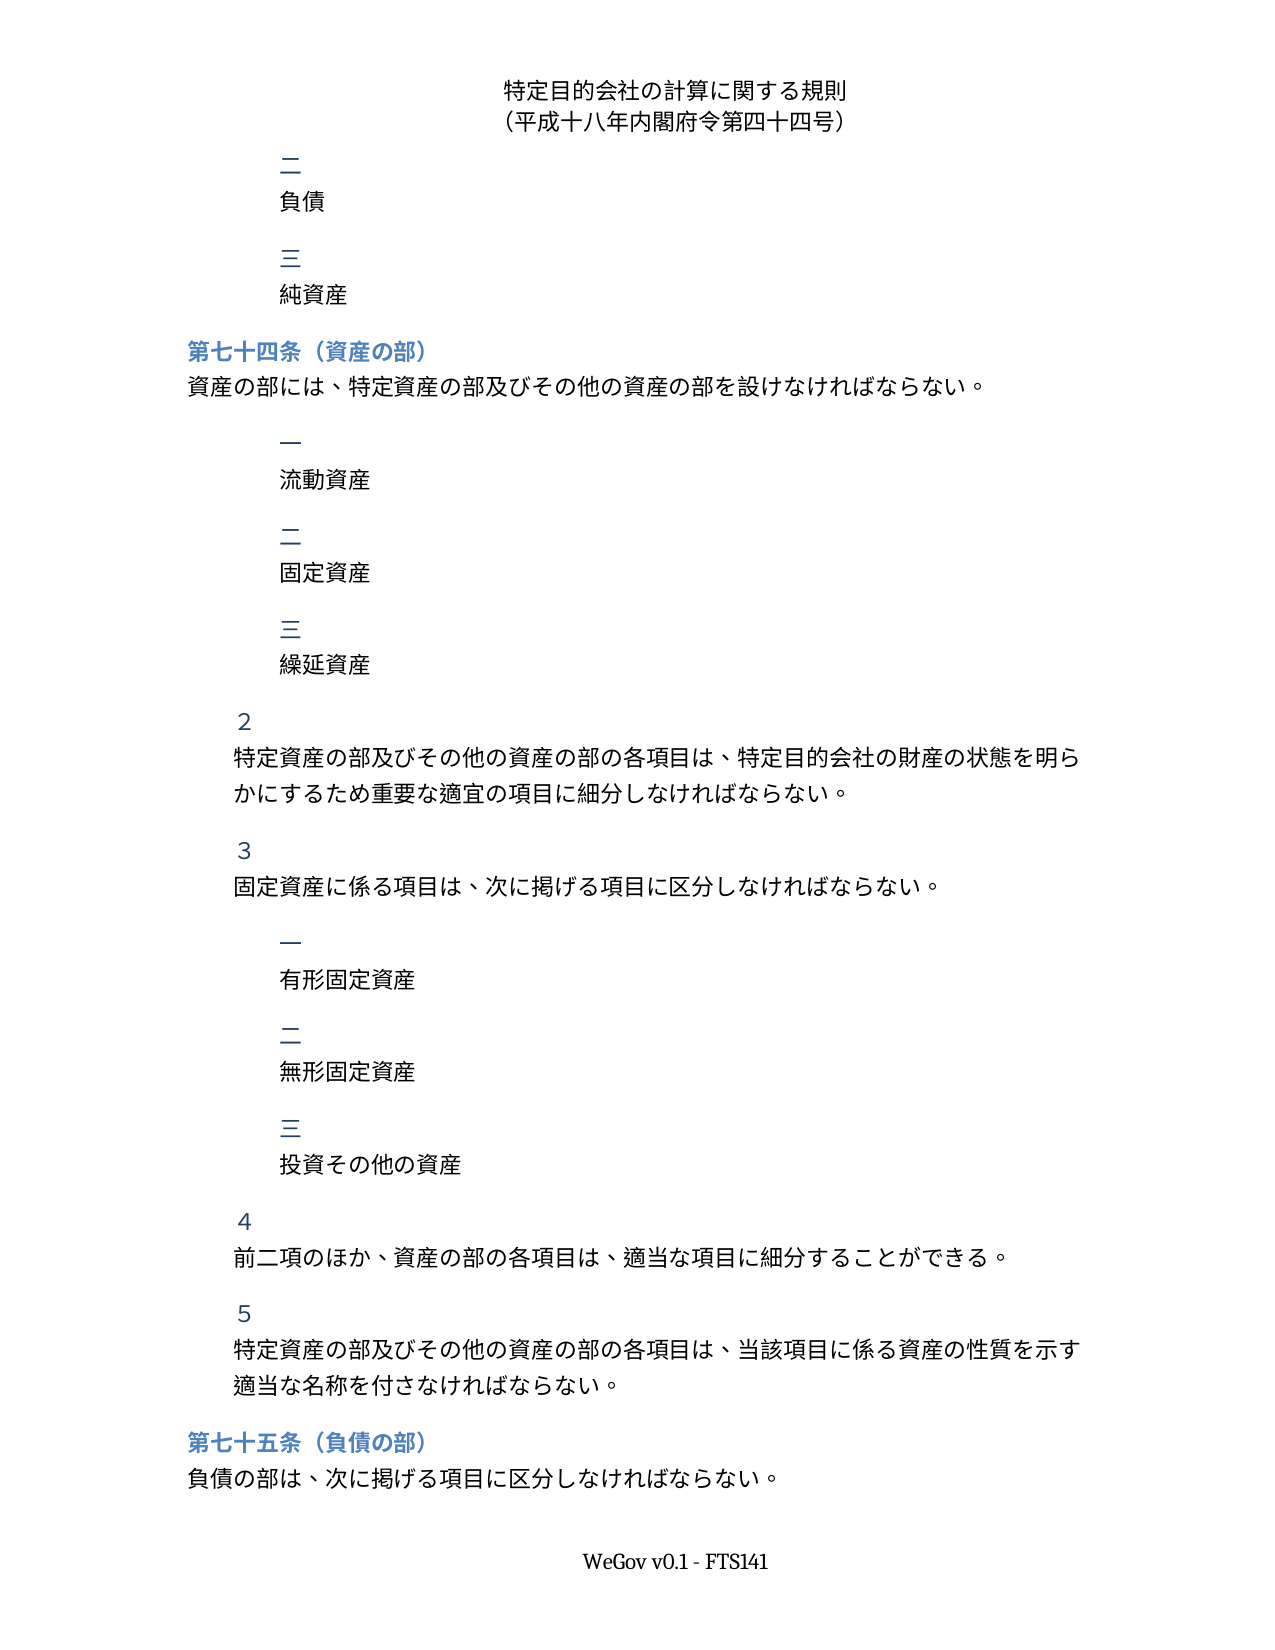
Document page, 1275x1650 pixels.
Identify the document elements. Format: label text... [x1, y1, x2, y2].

subtitle 三 [279, 1113, 1087, 1144]
text 繰延資産 [279, 649, 1087, 681]
subtitle ４ [233, 1206, 1087, 1237]
text 固定資産 [279, 557, 1087, 588]
text 投資その他の資産 [279, 1149, 1087, 1180]
subtitle 三 [279, 613, 1087, 645]
subtitle ５ [233, 1298, 1087, 1330]
text 固定資産に係る項目は、次に掲げる項目に区分しなければならない。 [233, 871, 1087, 902]
text 特定資産の部及びその他の資産の部の各項目は、当該項目に係る資産の性質を示す適当な名称を付さなければならない。 [233, 1334, 1087, 1402]
text 資産の部には、特定資産の部及びその他の資産の部を設けなければならない。 [187, 371, 1087, 403]
subtitle 一 [279, 928, 1087, 959]
text 流動資産 [279, 464, 1087, 495]
text 有形固定資産 [279, 963, 1087, 995]
subtitle 二 [279, 521, 1087, 552]
text 無形固定資産 [279, 1056, 1087, 1087]
subtitle 一 [279, 428, 1087, 459]
subtitle 第七十四条（資産の部） [187, 335, 1087, 367]
subtitle ２ [233, 706, 1087, 737]
text 負債 [279, 186, 1087, 217]
text 特定資産の部及びその他の資産の部の各項目は、特定目的会社の財産の状態を明らかにするため重要な適宜の項目に細分しなければならない。 [233, 742, 1087, 809]
subtitle 三 [279, 243, 1087, 274]
subtitle 第七十五条（負債の部） [187, 1427, 1087, 1458]
text 負債の部は、次に掲げる項目に区分しなければならない。 [187, 1463, 1087, 1494]
text 前二項のほか、資産の部の各項目は、適当な項目に細分することができる。 [233, 1242, 1087, 1273]
subtitle ３ [233, 835, 1087, 866]
subtitle 二 [279, 1020, 1087, 1052]
subtitle 二 [279, 150, 1087, 181]
text 純資産 [279, 279, 1087, 310]
